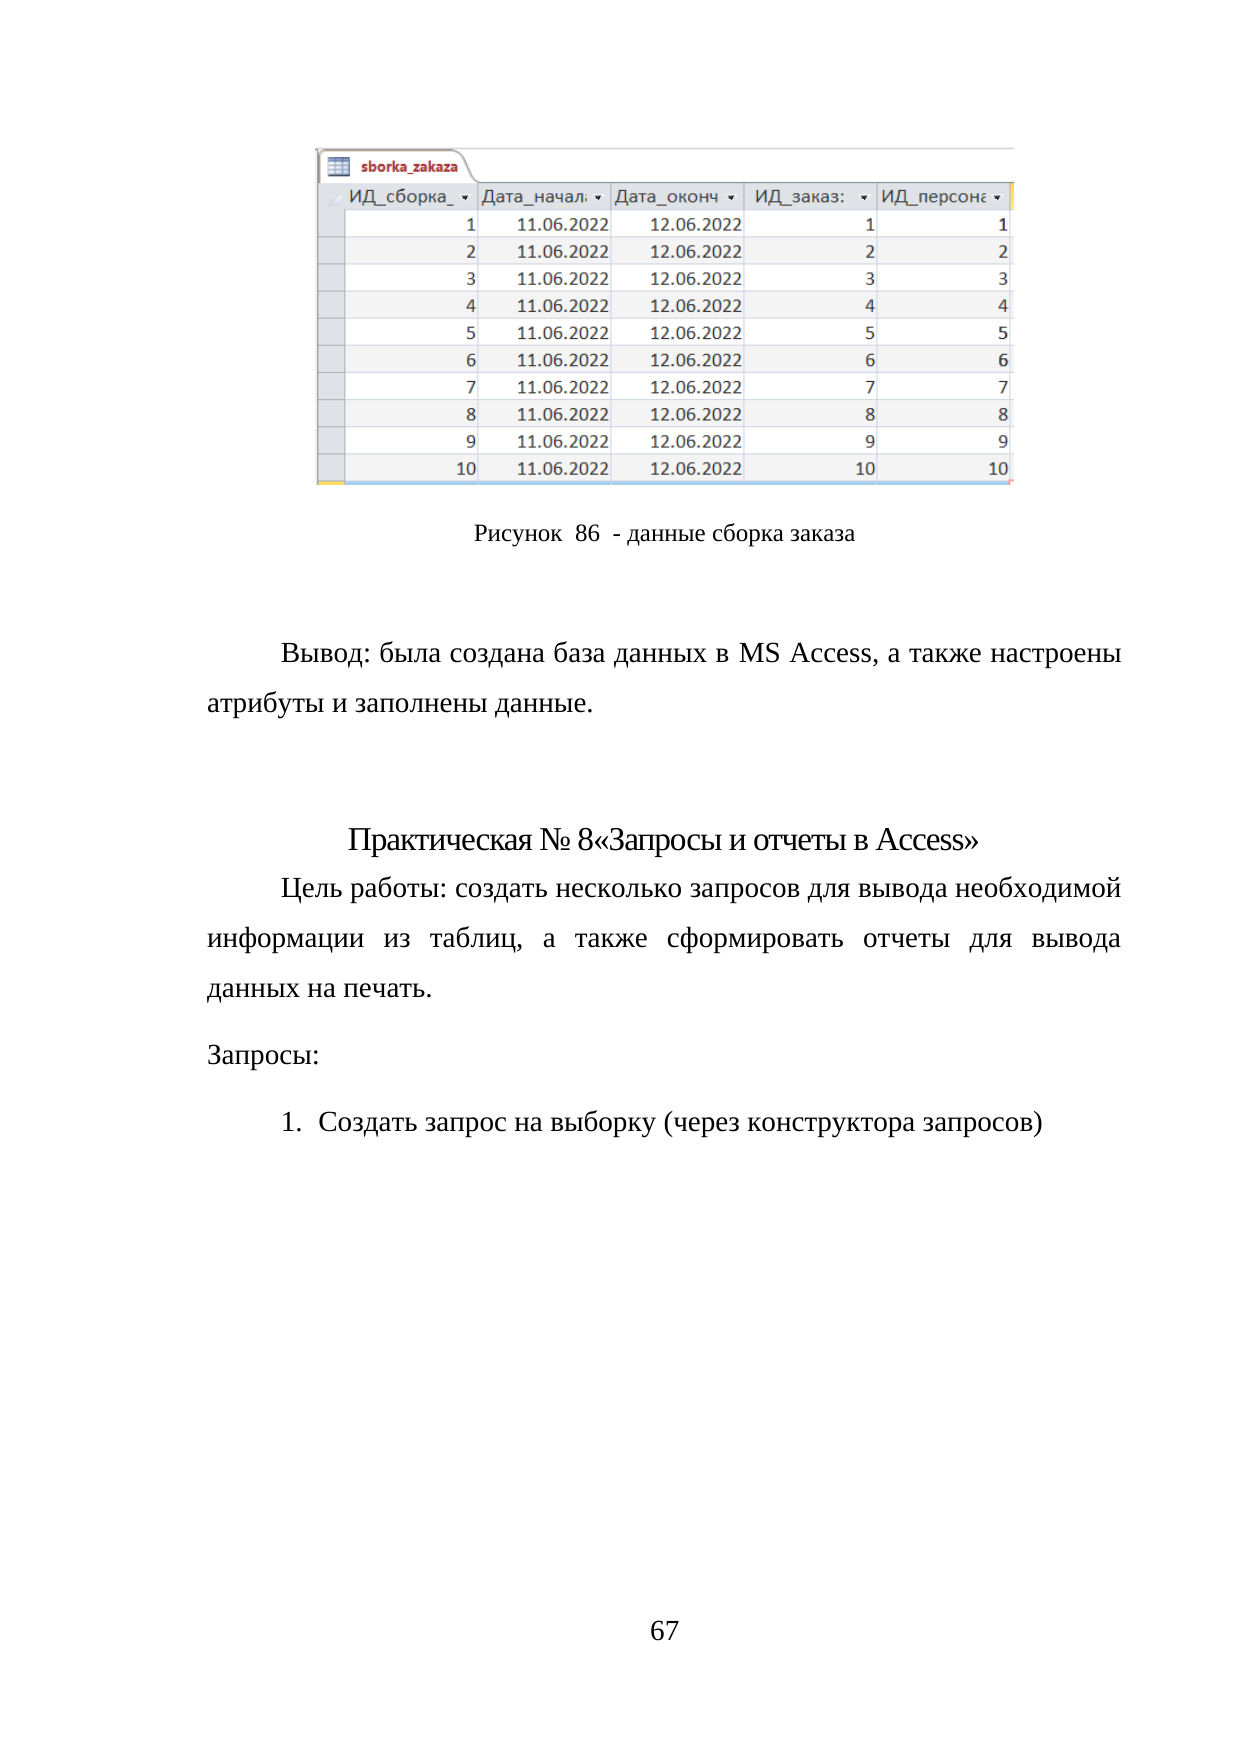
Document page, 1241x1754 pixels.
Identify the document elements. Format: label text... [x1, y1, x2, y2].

list Создать запрос на выборку (через конструктора запросов) [281, 1104, 1122, 1138]
text Вывод: была создана база данных в MS Access, а также настроены атрибуты и заполнены данные. [207, 635, 1122, 719]
text Рисунок 86 - данные сборка заказа [207, 518, 1122, 547]
text Запросы: [207, 1037, 1122, 1071]
title Практическая № 8«Запросы и отчеты в Access» [207, 819, 1122, 857]
picture [315, 147, 1014, 485]
text Цель работы: создать несколько запросов для вывода необходимой информации из таблиц, а также сформировать отчеты для вывода данных на печать. [207, 870, 1122, 1004]
